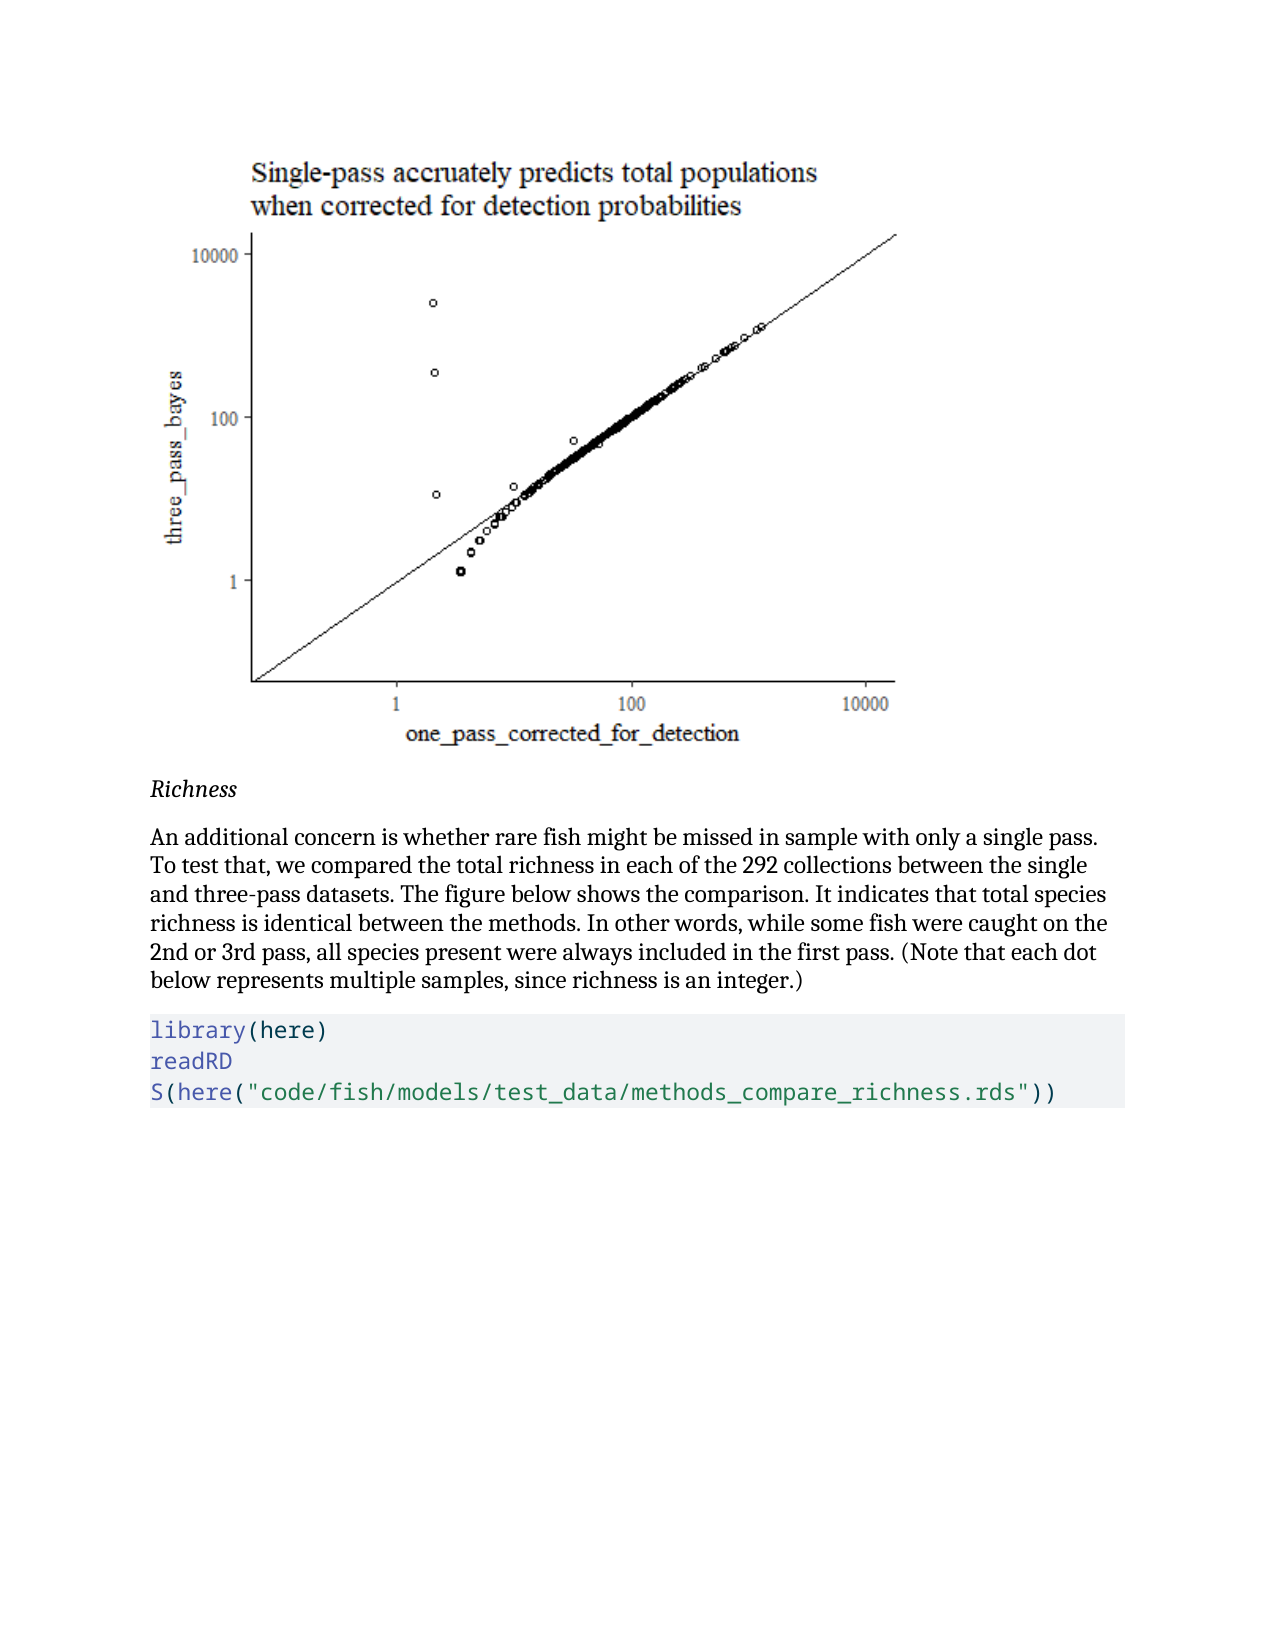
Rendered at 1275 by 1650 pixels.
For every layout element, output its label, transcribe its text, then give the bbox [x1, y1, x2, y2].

text Richness [150, 775, 1125, 804]
text An additional concern is whether rare fish might be missed in sample with only a single pass. To test that, we compared the total richness in each of the 292 collections between the single and three-pass datasets. The figure below shows the comparison. It indicates that total species richness is identical between the methods. In other words, while some fish were caught on the 2nd or 3rd pass, all species present were always included in the first pass. (Note that each dot below represents multiple samples, since richness is an integer.) [150, 823, 1125, 995]
picture [150, 150, 908, 757]
text library(here) readRDS(here("code/fish/models/test_data/methods_compare_richness.rds")) [232, 1014, 1125, 1108]
